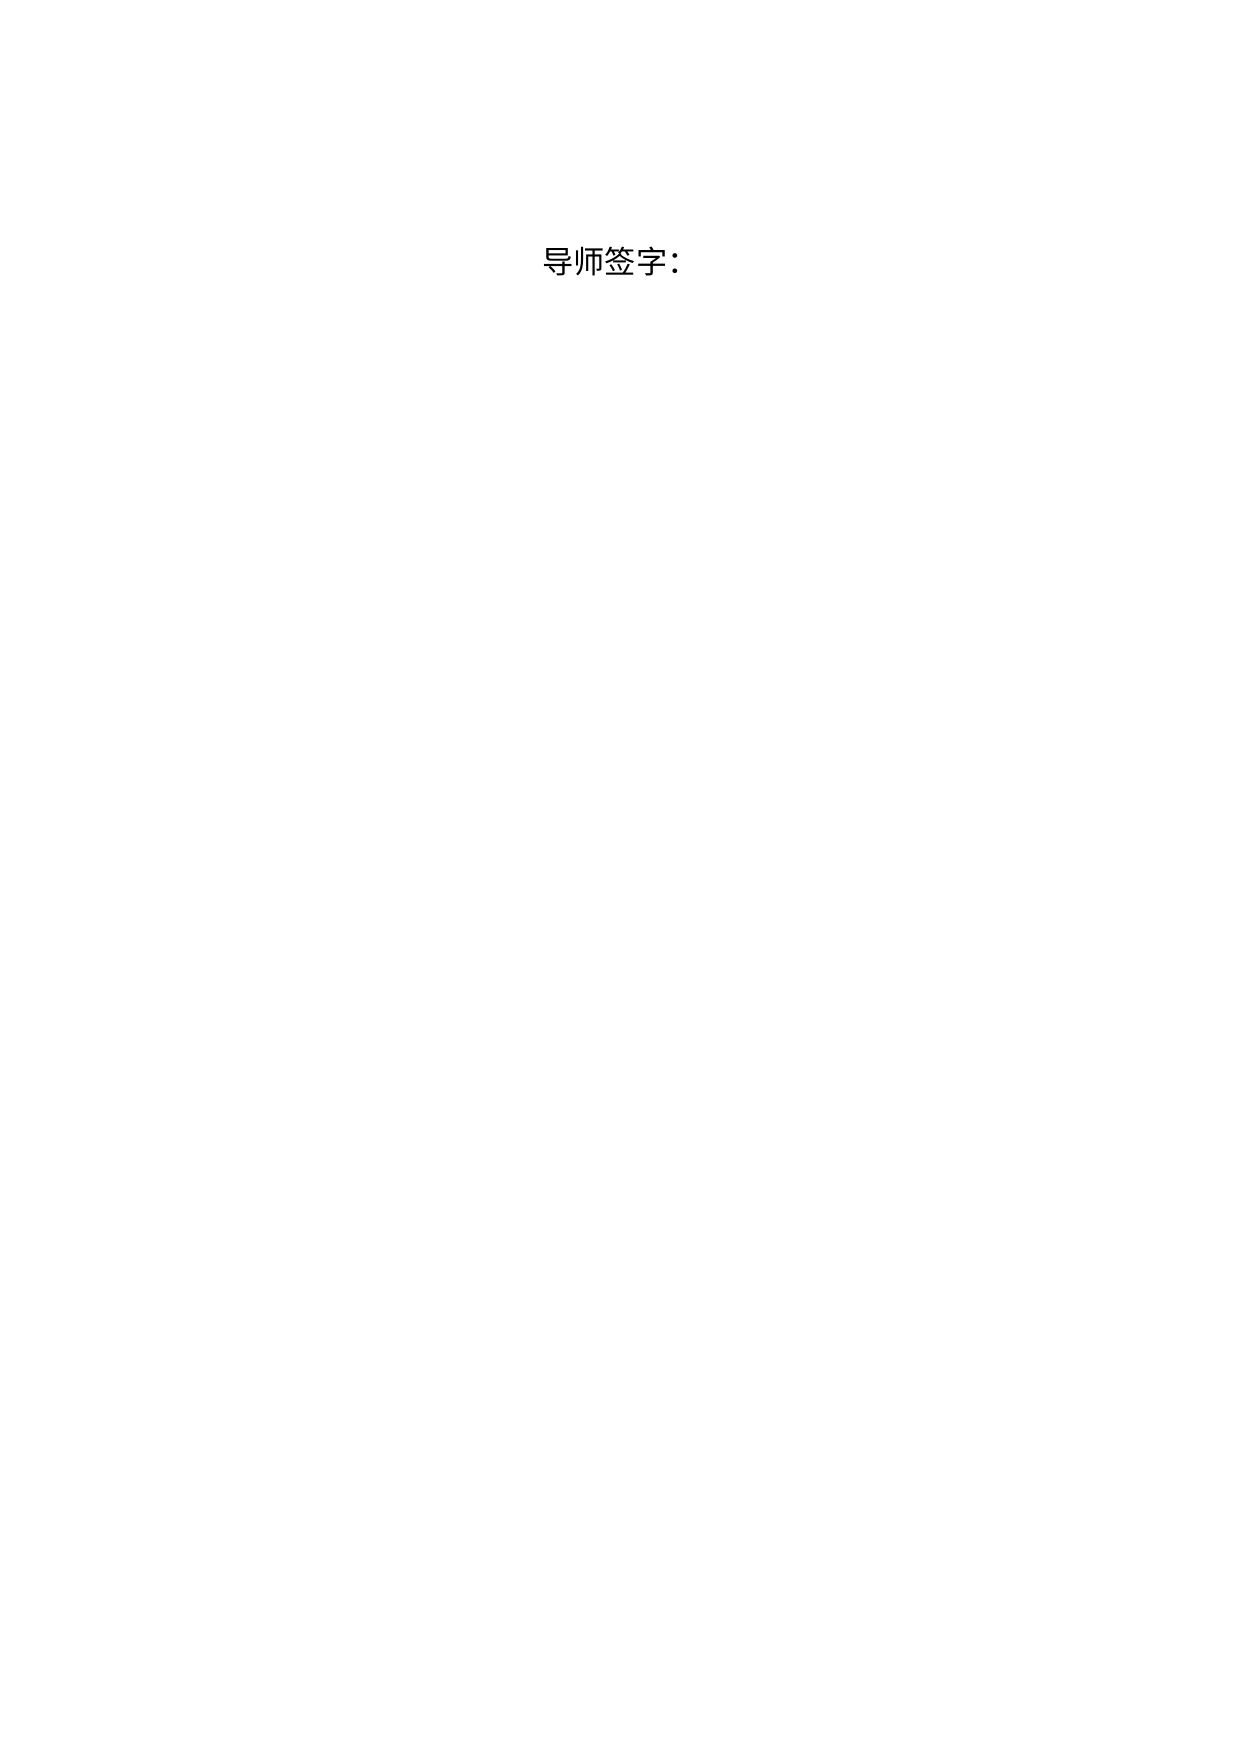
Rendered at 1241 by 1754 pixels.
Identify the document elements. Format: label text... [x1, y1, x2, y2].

text 导师签字： [187, 227, 1053, 292]
